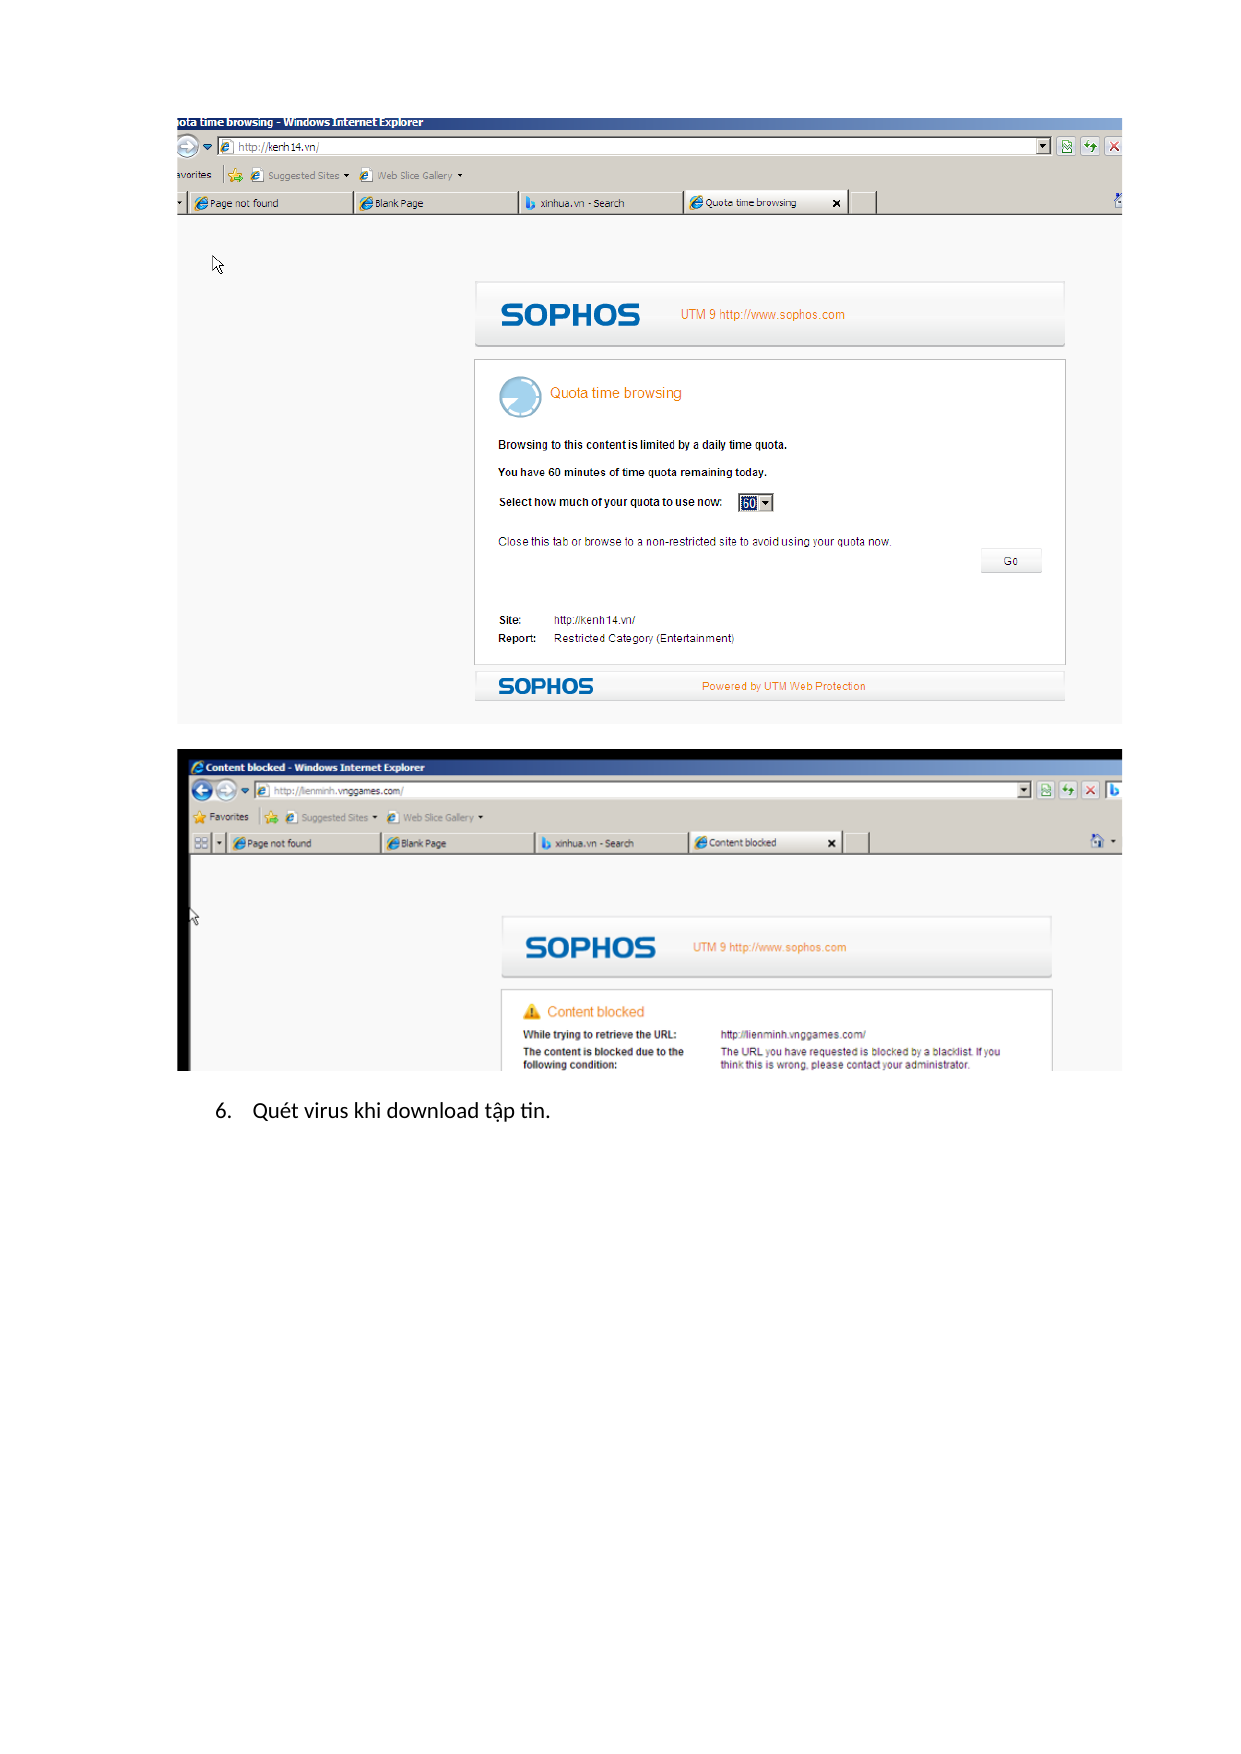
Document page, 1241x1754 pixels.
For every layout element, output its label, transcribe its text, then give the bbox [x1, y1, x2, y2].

picture [177, 749, 1123, 1071]
list Quét virus khi download tập tin. [215, 1097, 1122, 1125]
picture [177, 118, 1123, 724]
